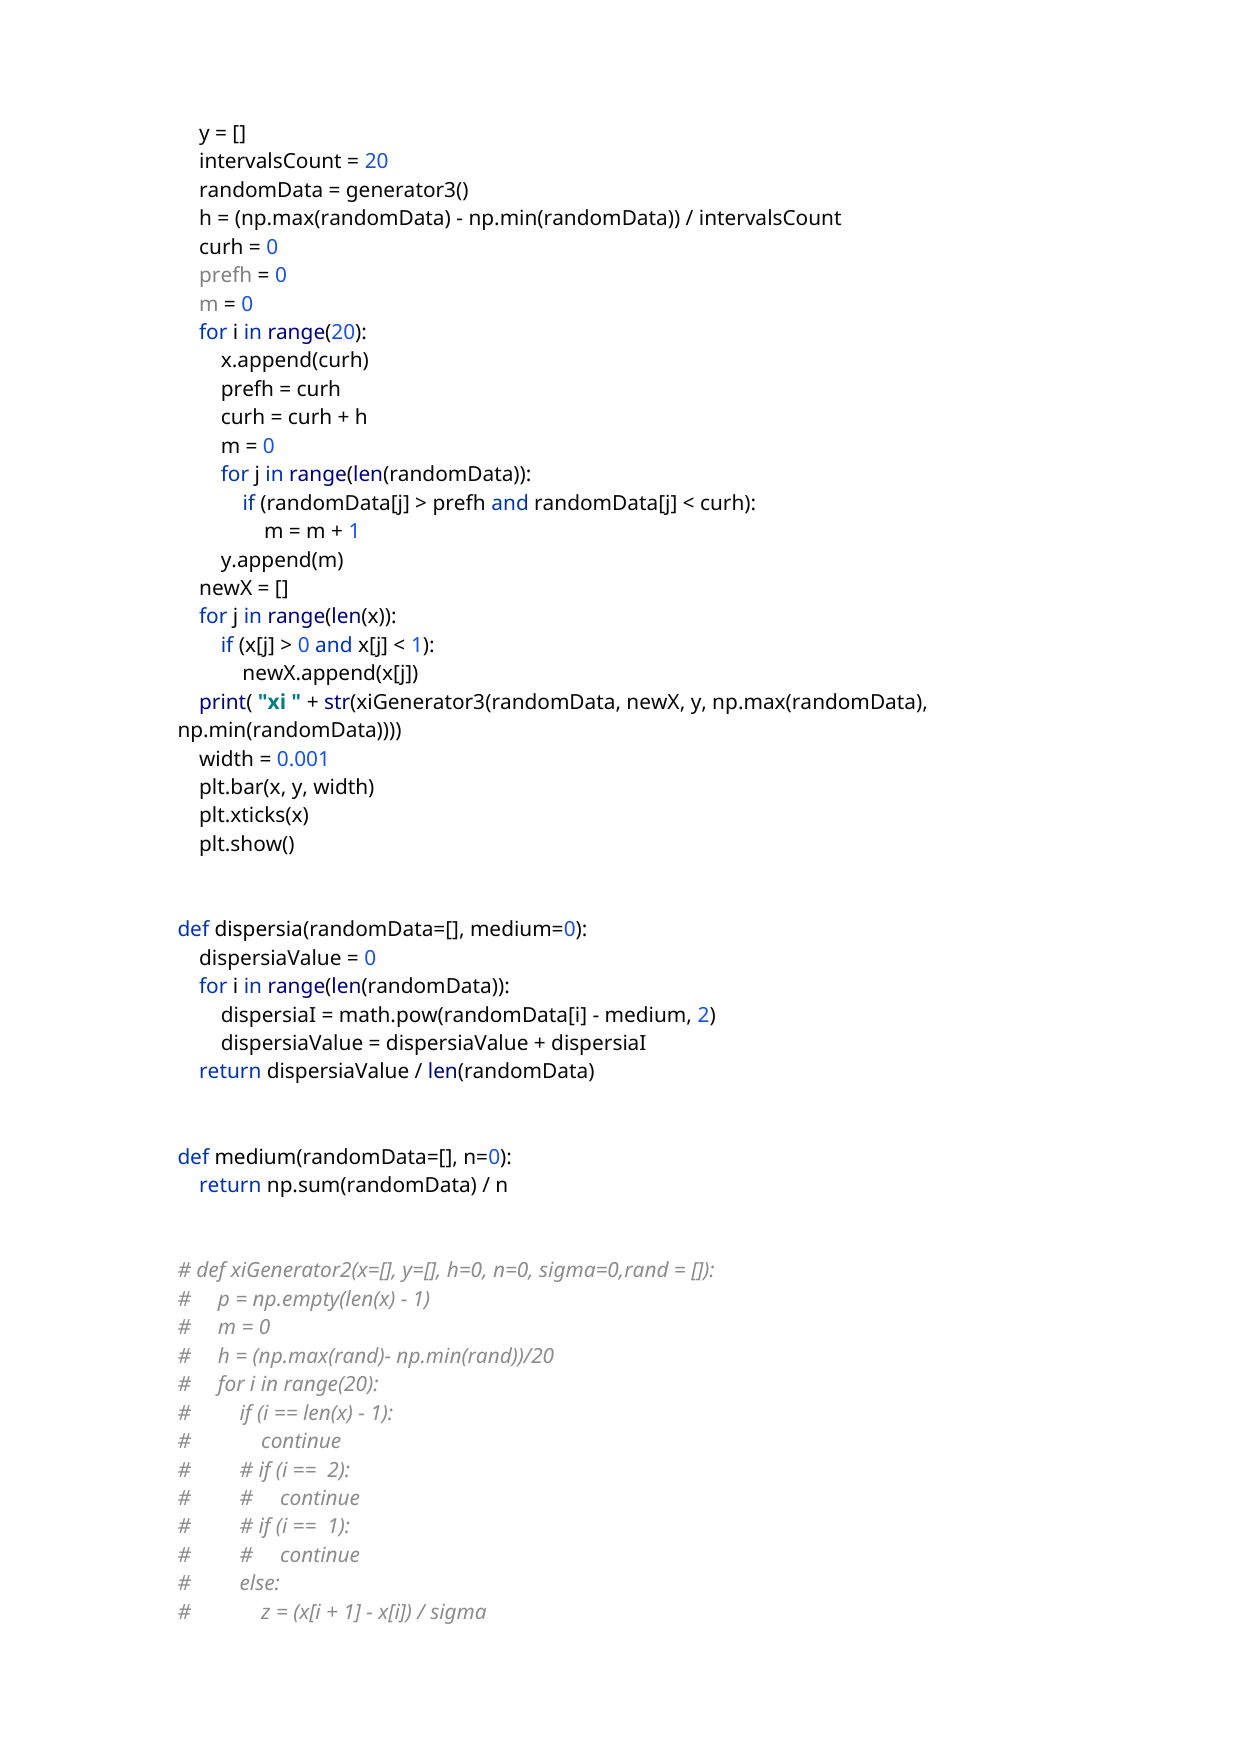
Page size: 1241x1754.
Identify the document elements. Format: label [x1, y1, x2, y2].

text [177, 118, 1152, 1625]
